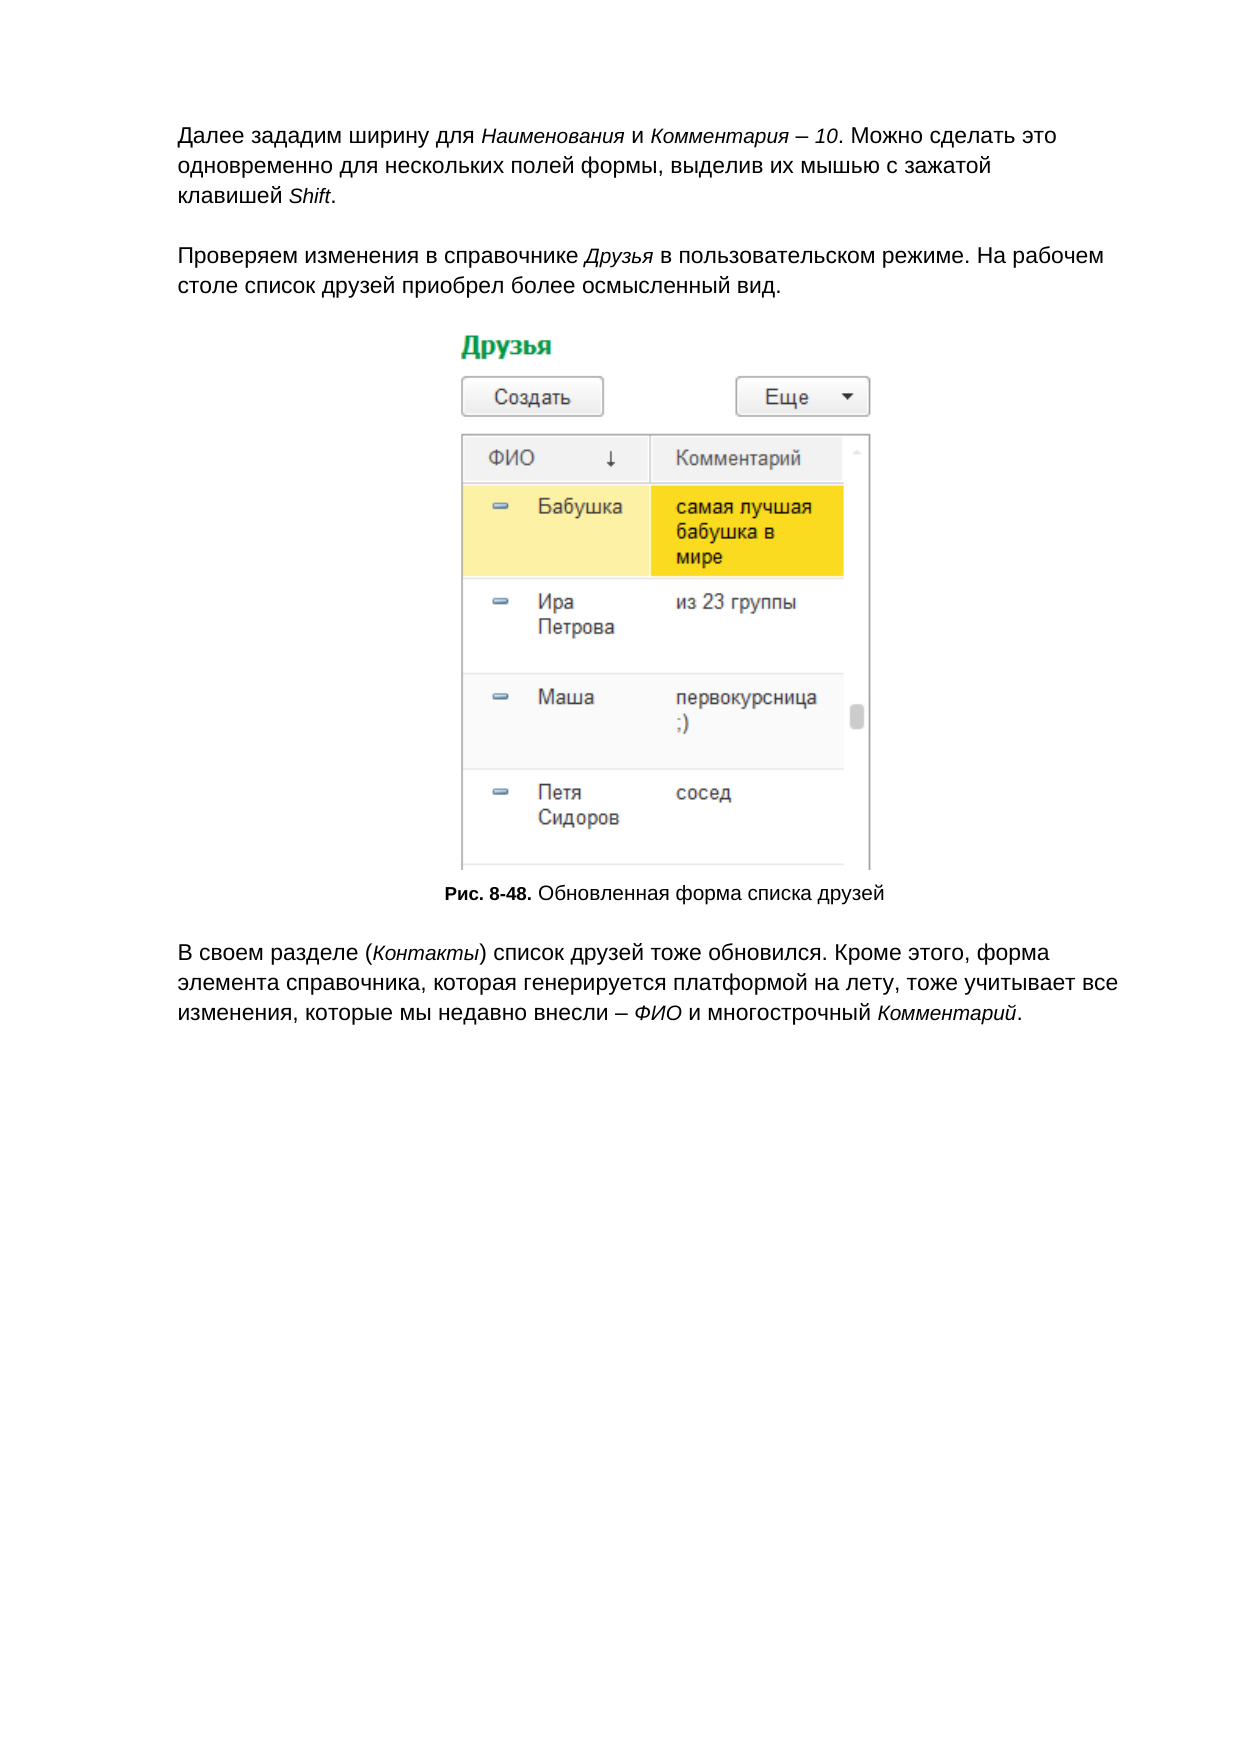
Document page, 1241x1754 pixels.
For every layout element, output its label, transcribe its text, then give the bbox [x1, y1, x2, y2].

picture [449, 328, 880, 870]
text Далее зададим ширину для Наименования и Комментария – 10. Можно сделать это одновременно для нескольких полей формы, выделив их мышью с зажатой клавишей Shift. [177, 118, 1152, 208]
text Рис. 8-48. Обновленная форма списка друзей [177, 875, 1152, 905]
text В своем разделе (Контакты) список друзей тоже обновился. Кроме этого, форма элемента справочника, которая генерируется платформой на лету, тоже учитывает все изменения, которые мы недавно внесли – ФИО и многострочный Комментарий. [177, 935, 1152, 1025]
text Проверяем изменения в справочнике Друзья в пользовательском режиме. На рабочем столе список друзей приобрел более осмысленный вид. [177, 238, 1152, 298]
